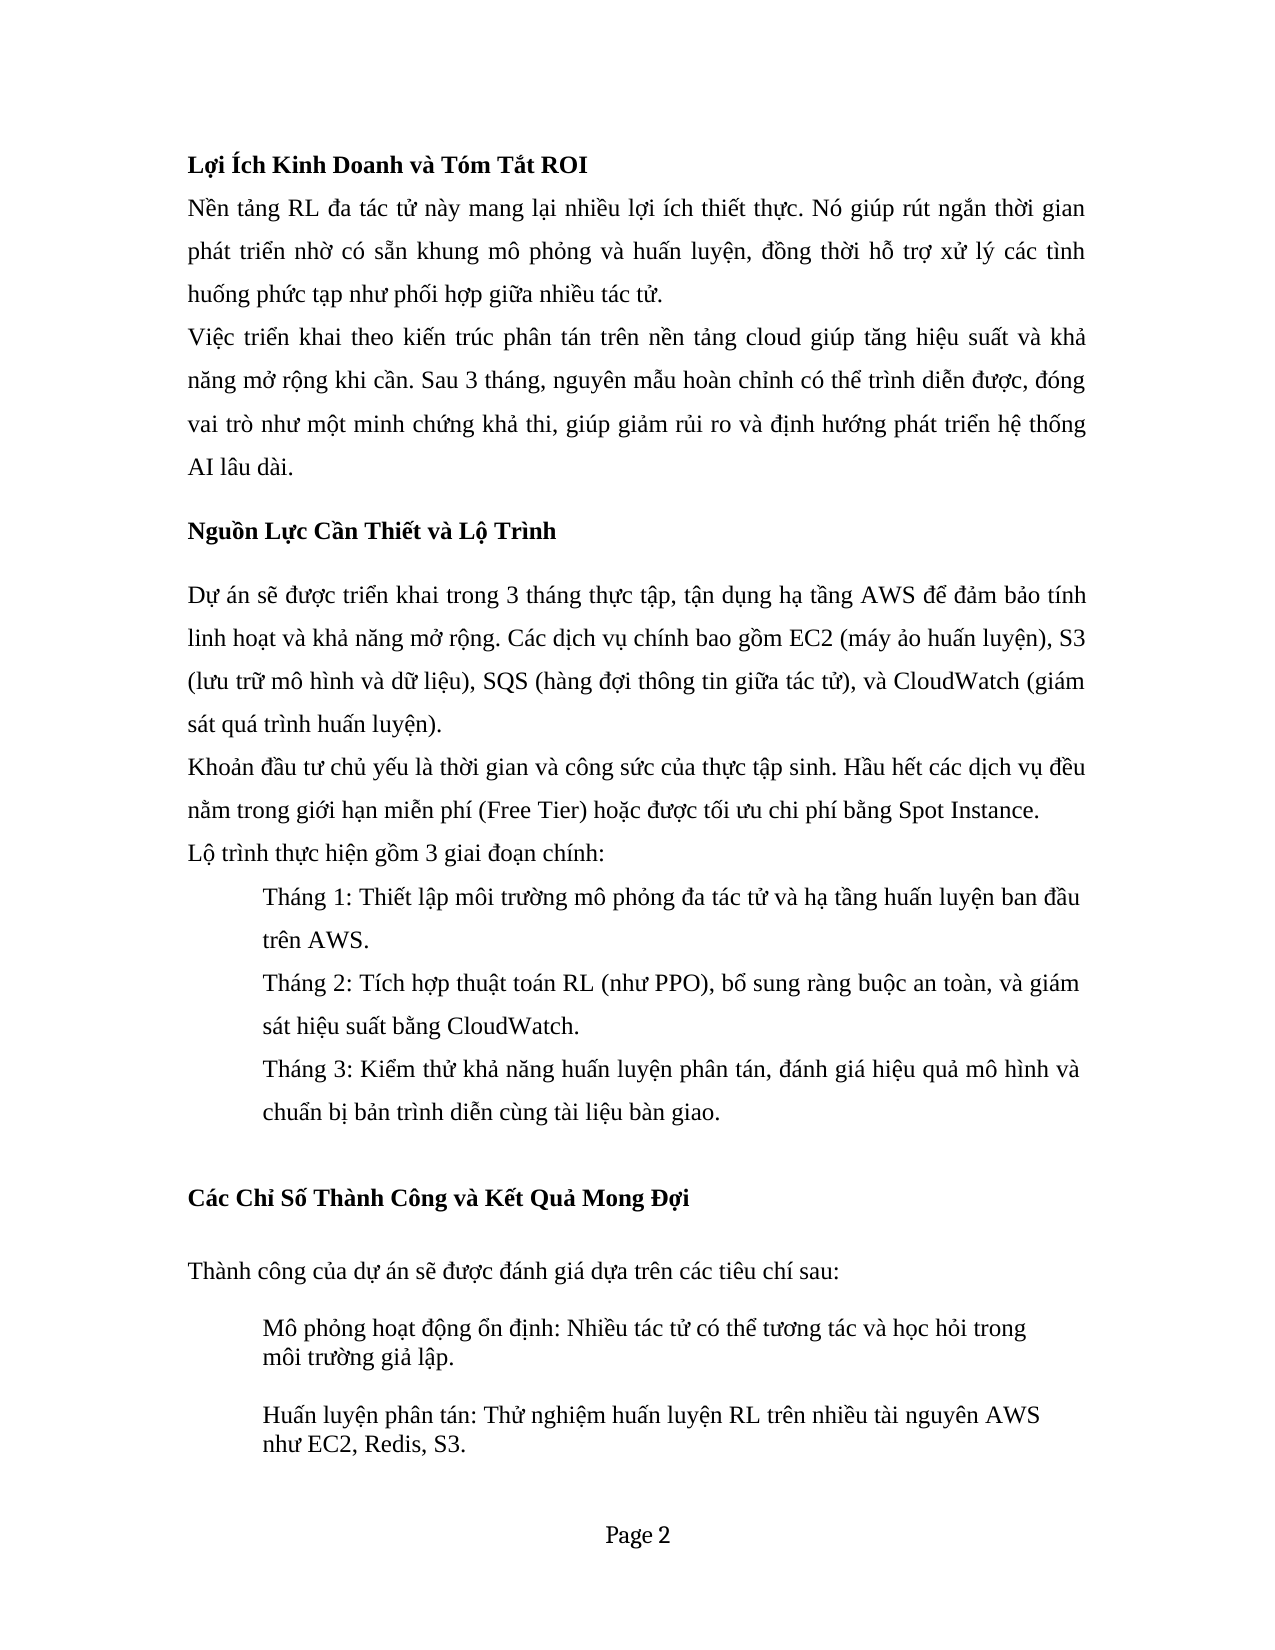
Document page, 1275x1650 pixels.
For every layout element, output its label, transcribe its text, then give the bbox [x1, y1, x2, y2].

text Dự án sẽ được triển khai trong 3 tháng thực tập, tận dụng hạ tầng AWS để đảm bảo tính linh hoạt và khả năng mở rộng. Các dịch vụ chính bao gồm EC2 (máy ảo huấn luyện), S3 (lưu trữ mô hình và dữ liệu), SQS (hàng đợi thông tin giữa tác tử), và CloudWatch (giám sát quá trình huấn luyện). Khoản đầu tư chủ yếu là thời gian và công sức của thực tập sinh. Hầu hết các dịch vụ đều nằm trong giới hạn miễn phí (Free Tier) hoặc được tối ưu chi phí bằng Spot Instance. Lộ trình thực hiện gồm 3 giai đoạn chính: Tháng 1: Thiết lập môi trường mô phỏng đa tác tử và hạ tầng huấn luyện ban đầu trên AWS. Tháng 2: Tích hợp thuật toán RL (như PPO), bổ sung ràng buộc an toàn, và giám sát hiệu suất bằng CloudWatch. Tháng 3: Kiểm thử khả năng huấn luyện phân tán, đánh giá hiệu quả mô hình và chuẩn bị bản trình diễn cùng tài liệu bàn giao. Các Chỉ Số Thành Công và Kết Quả Mong Đợi [187, 580, 1087, 1212]
text Nguồn Lực Cần Thiết và Lộ Trình [187, 516, 1087, 544]
text Thành công của dự án sẽ được đánh giá dựa trên các tiêu chí sau: Mô phỏng hoạt động ổn định: Nhiều tác tử có thể tương tác và học hỏi trong môi trường giả lập. [187, 1256, 1087, 1371]
text Huấn luyện phân tán: Thử nghiệm huấn luyện RL trên nhiều tài nguyên AWS như EC2, Redis, S3. [187, 1400, 1087, 1457]
text Lợi Ích Kinh Doanh và Tóm Tắt ROI Nền tảng RL đa tác tử này mang lại nhiều lợi ích thiết thực. Nó giúp rút ngắn thời gian phát triển nhờ có sẵn khung mô phỏng và huấn luyện, đồng thời hỗ trợ xử lý các tình huống phức tạp như phối hợp giữa nhiều tác tử. Việc triển khai theo kiến trúc phân tán trên nền tảng cloud giúp tăng hiệu suất và khả năng mở rộng khi cần. Sau 3 tháng, nguyên mẫu hoàn chỉnh có thể trình diễn được, đóng vai trò như một minh chứng khả thi, giúp giảm rủi ro và định hướng phát triển hệ thống AI lâu dài. [187, 150, 1087, 481]
